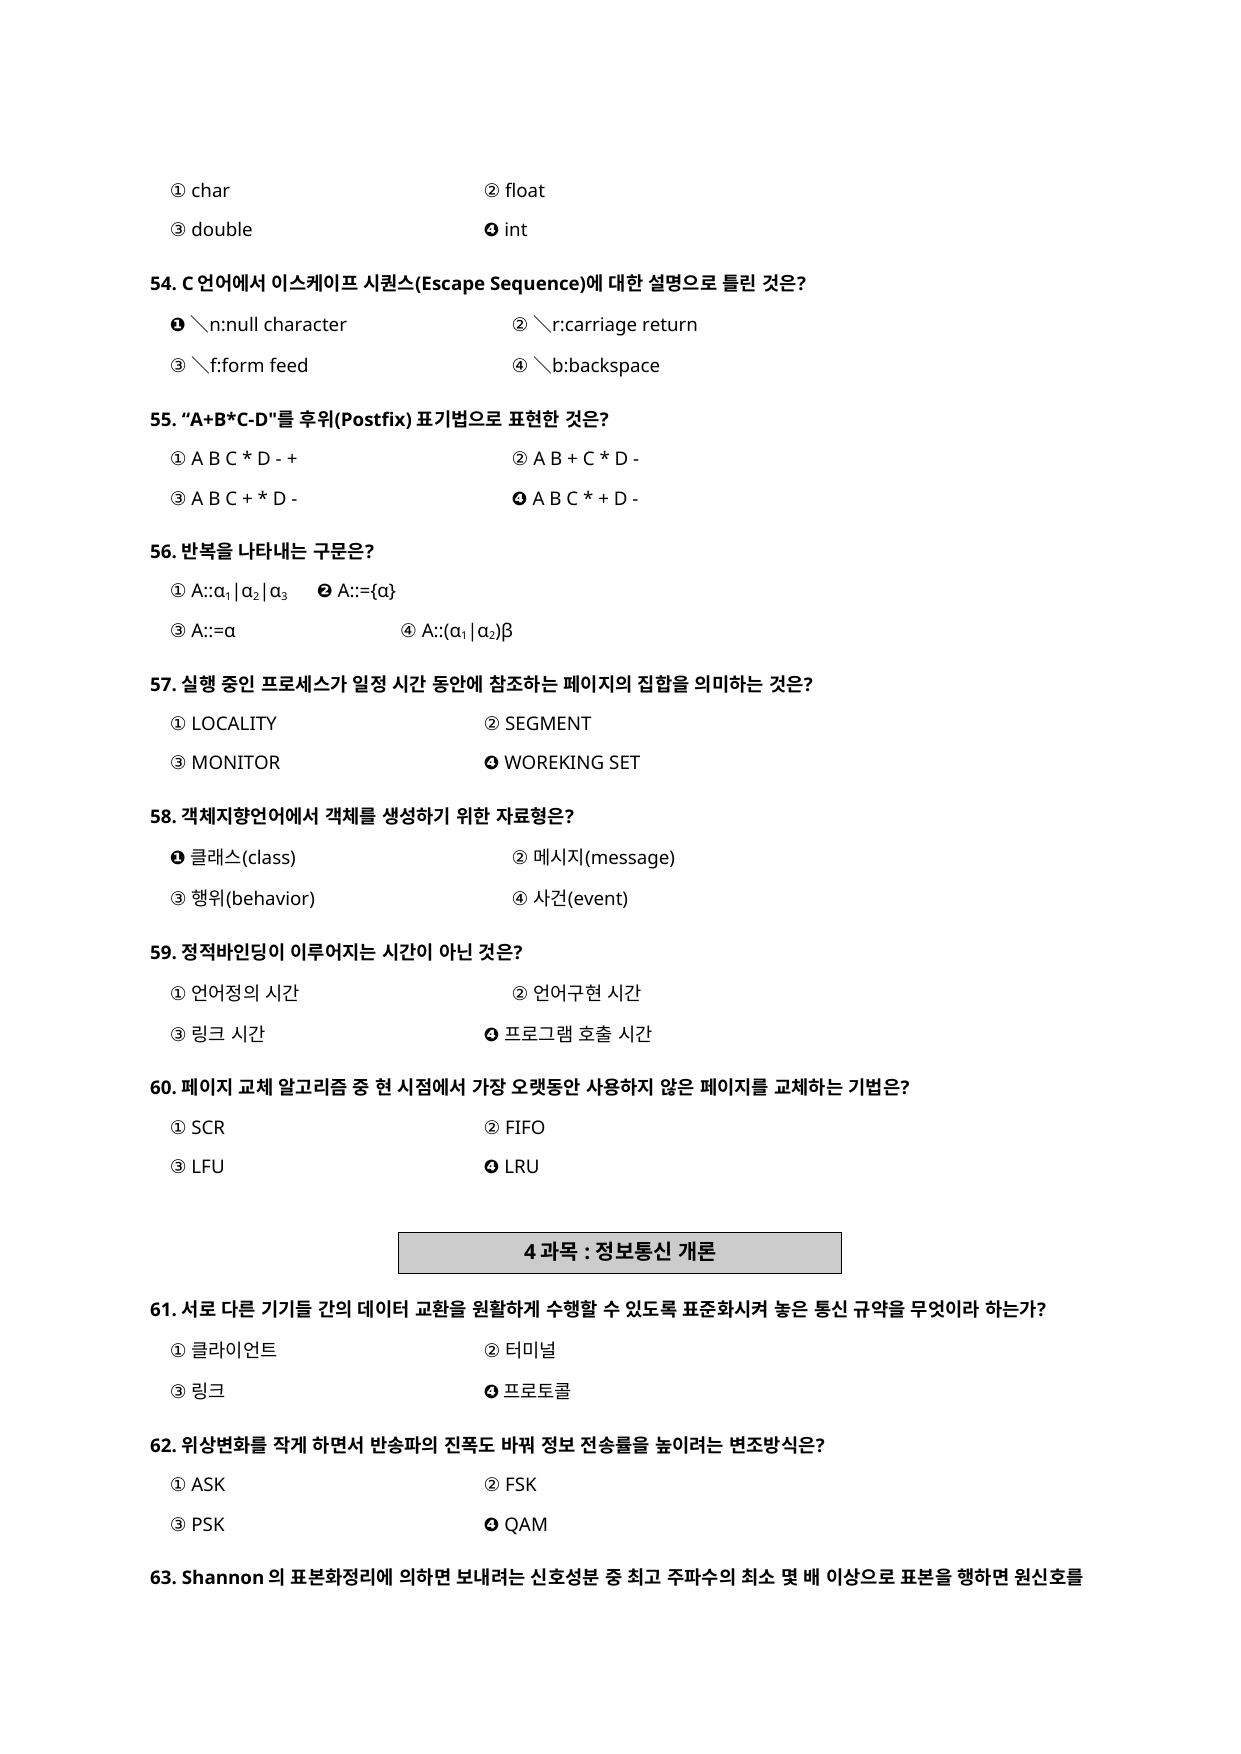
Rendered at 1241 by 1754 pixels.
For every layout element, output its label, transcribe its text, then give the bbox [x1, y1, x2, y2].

text 60. 페이지 교체 알고리즘 중 현 시점에서 가장 오랫동안 사용하지 않은 페이지를 교체하는 기법은? [150, 1073, 1090, 1100]
text ① SCR ② FIFO [150, 1114, 1090, 1139]
table_header 4과목 : 정보통신 개론 [399, 1233, 841, 1273]
text 55. “A+B*C-D"를 후위(Postfix) 표기법으로 표현한 것은? [150, 404, 1090, 432]
text ③ A B C + * D - ❹ A B C * + D - [150, 485, 1090, 510]
text 58. 객체지향언어에서 객체를 생성하기 위한 자료형은? [150, 802, 1090, 829]
text ③ double ❹ int [150, 217, 1090, 242]
text ③ MONITOR ❹ WOREKING SET [150, 749, 1090, 775]
text ③ A::=α ④ A::(α1|α2)β [150, 617, 1090, 643]
text ❶ 클래스(class) ② 메시지(message) [150, 842, 1090, 870]
text 57. 실행 중인 프로세스가 일정 시간 동안에 참조하는 페이지의 집합을 의미하는 것은? [150, 669, 1090, 696]
text ① A::α1|α2|α3 ❷ A::={α} [150, 578, 1090, 603]
text 62. 위상변화를 작게 하면서 반송파의 진폭도 바꿔 정보 전송률을 높이려는 변조방식은? [150, 1430, 1090, 1458]
text ③ PSK ❹ QAM [150, 1511, 1090, 1536]
text ③ 링크 시간 ❹ 프로그램 호출 시간 [150, 1019, 1090, 1047]
text ③ 링크 ❹프로토콜 [150, 1377, 1090, 1404]
text ① 클라이언트 ② 터미널 [150, 1336, 1090, 1363]
text ③ ＼f:form feed ④ ＼b:backspace [150, 351, 1090, 378]
text ① 언어정의 시간 ② 언어구현 시간 [150, 978, 1090, 1005]
text ① char ② float [150, 177, 1090, 203]
text 61. 서로 다른 기기들 간의 데이터 교환을 원활하게 수행할 수 있도록 표준화시켜 놓은 통신 규약을 무엇이라 하는가? [150, 1295, 1090, 1322]
text ③ LFU ❹ LRU [150, 1153, 1090, 1179]
text 59. 정적바인딩이 이루어지는 시간이 아닌 것은? [150, 937, 1090, 964]
text ① A B C * D - + ② A B + C * D - [150, 445, 1090, 471]
text ③ 행위(behavior) ④ 사건(event) [150, 884, 1090, 911]
text 56. 반복을 나타내는 구문은? [150, 537, 1090, 564]
text 54. C언어에서 이스케이프 시퀀스(Escape Sequence)에 대한 설명으로 틀린 것은? [150, 269, 1090, 296]
text ❶ ＼n:null character ② ＼r:carriage return [150, 309, 1090, 337]
text ① LOCALITY ② SEGMENT [150, 710, 1090, 736]
text ① ASK ② FSK [150, 1471, 1090, 1497]
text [150, 1563, 1090, 1590]
